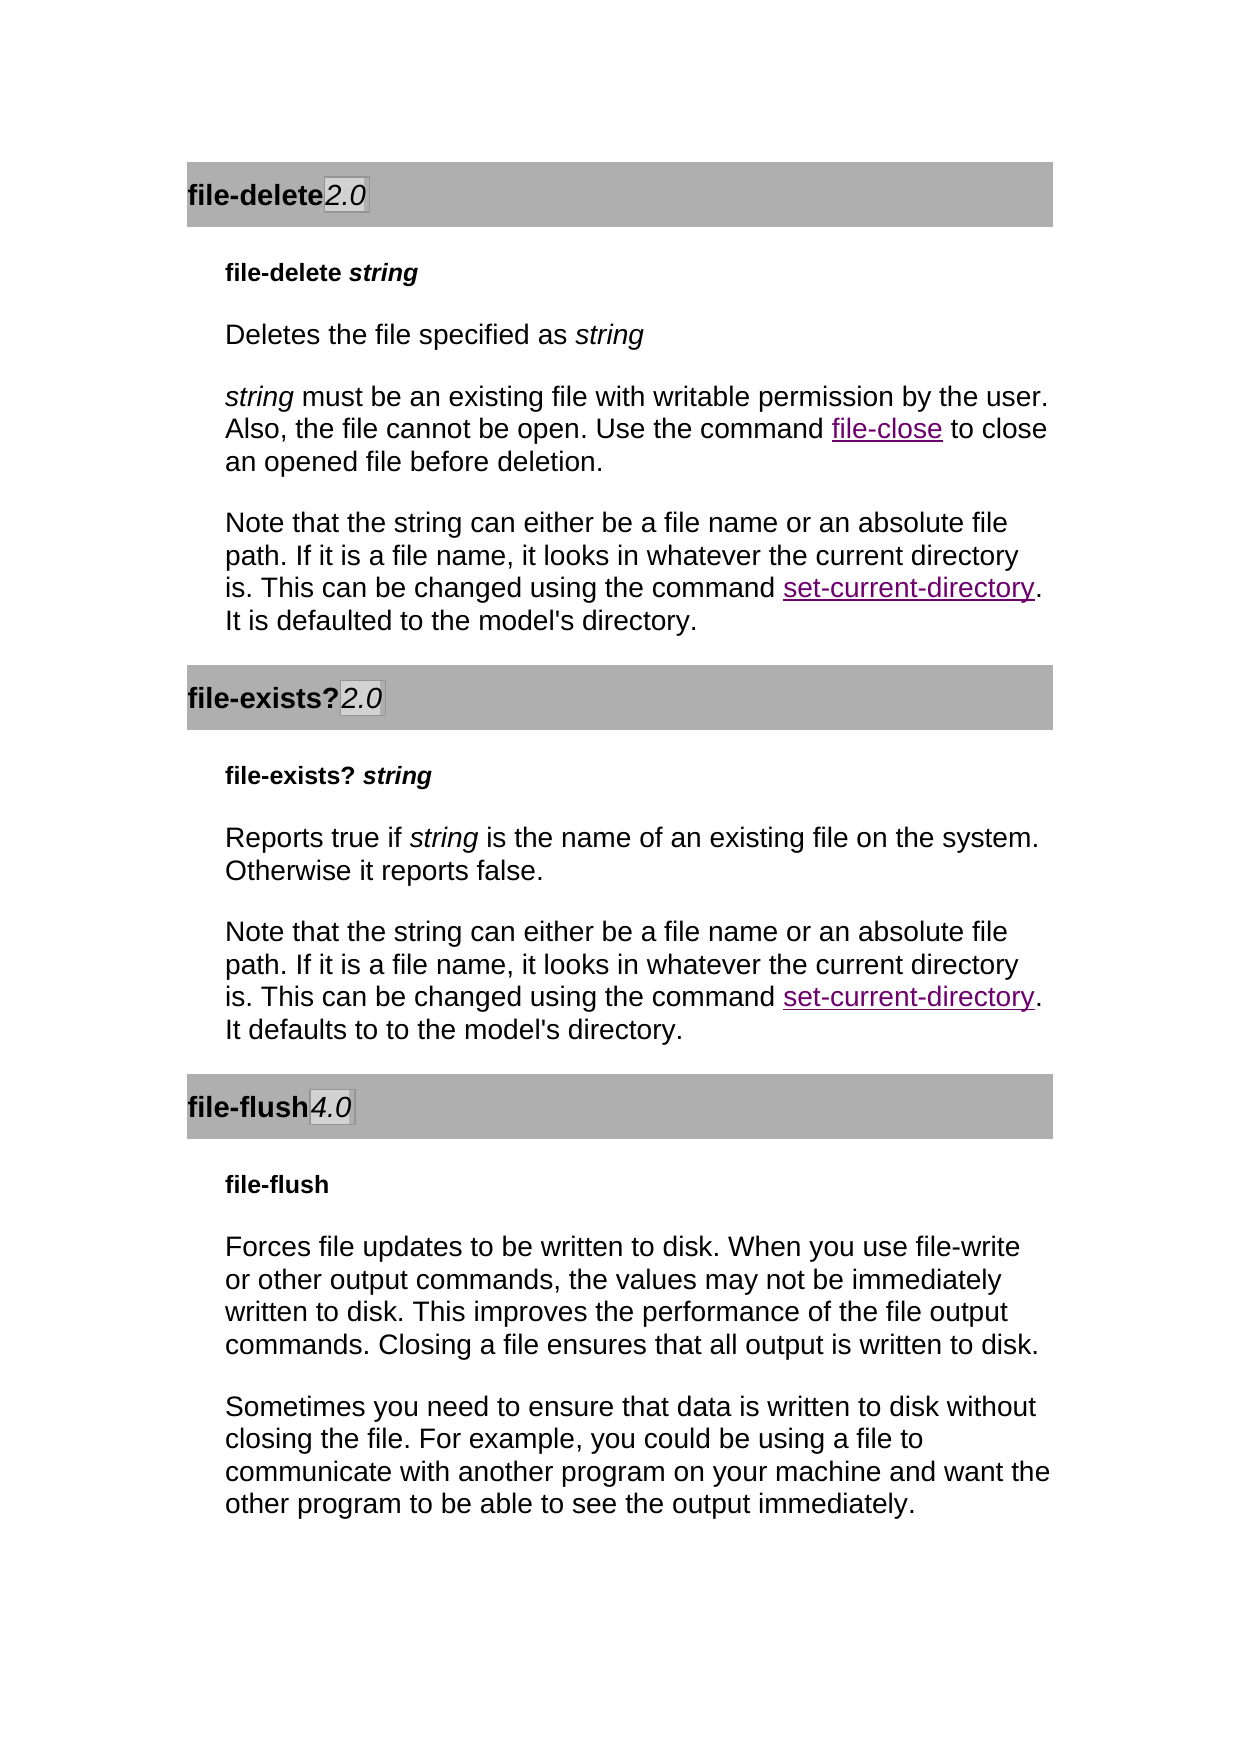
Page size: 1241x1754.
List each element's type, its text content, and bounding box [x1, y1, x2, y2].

text Note that the string can either be a file name or an absolute file path. If it is a file name, it looks in whatever the current directory is. This can be changed using the command set-current-directory. It defaults to to the model's directory. [225, 915, 1053, 1045]
text Sometimes you need to ensure that data is written to disk without closing the file. For example, you could be using a file to communicate with another program on your machine and want the other program to be able to see the output immediately. [225, 1389, 1053, 1519]
text Note that the string can either be a file name or an absolute file path. If it is a file name, it looks in whatever the current directory is. This can be changed using the command set-current-directory. It is defaulted to the model's directory. [225, 506, 1053, 636]
text file-delete string [225, 256, 1053, 289]
text file-flush [225, 1169, 1053, 1201]
text file-exists?2.0 [187, 665, 1053, 730]
text file-flush4.0 [187, 1074, 1053, 1139]
text string must be an existing file with writable permission by the user. Also, the file cannot be open. Use the command file-close to close an opened file before deletion. [225, 379, 1053, 477]
text file-exists? string [225, 759, 1053, 792]
text Deletes the file specified as string [225, 318, 1053, 350]
text file-delete2.0 [187, 162, 1053, 227]
text Forces file updates to be written to disk. When you use file-write or other output commands, the values may not be immediately written to disk. This improves the performance of the file output commands. Closing a file ensures that all output is written to disk. [225, 1230, 1053, 1360]
text Reports true if string is the name of an existing file on the system. Otherwise it reports false. [225, 821, 1053, 886]
